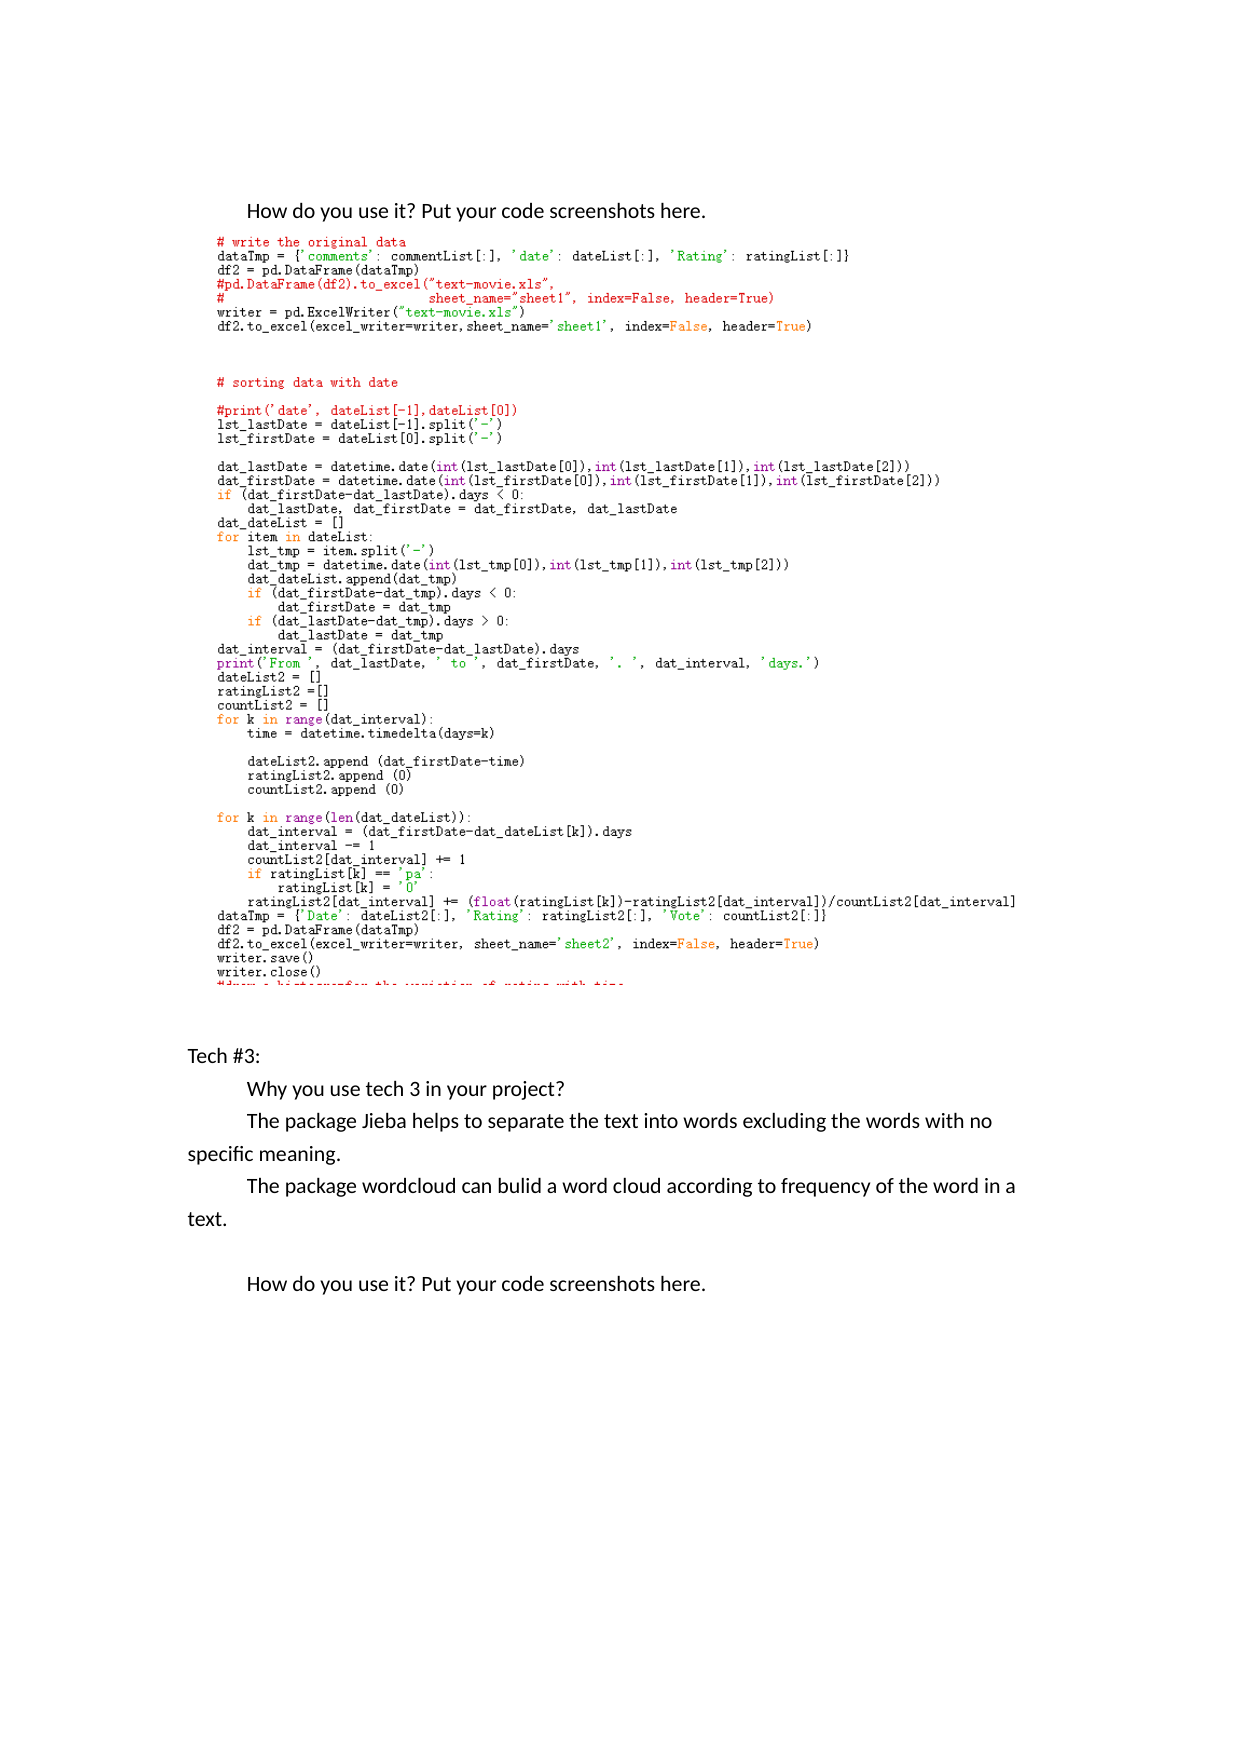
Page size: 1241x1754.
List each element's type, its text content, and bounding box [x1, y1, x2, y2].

text The package Jieba helps to separate the text into words excluding the words with no specific meaning. [187, 1104, 1053, 1169]
text How do you use it? Put your code screenshots here. [187, 194, 1053, 227]
text Why you use tech 3 in your project? [187, 1072, 1053, 1104]
picture [187, 227, 1053, 985]
text Tech #3: [187, 1039, 1053, 1072]
text The package wordcloud can bulid a word cloud according to frequency of the word in a text. [187, 1169, 1053, 1234]
text How do you use it? Put your code screenshots here. [187, 1267, 1053, 1299]
